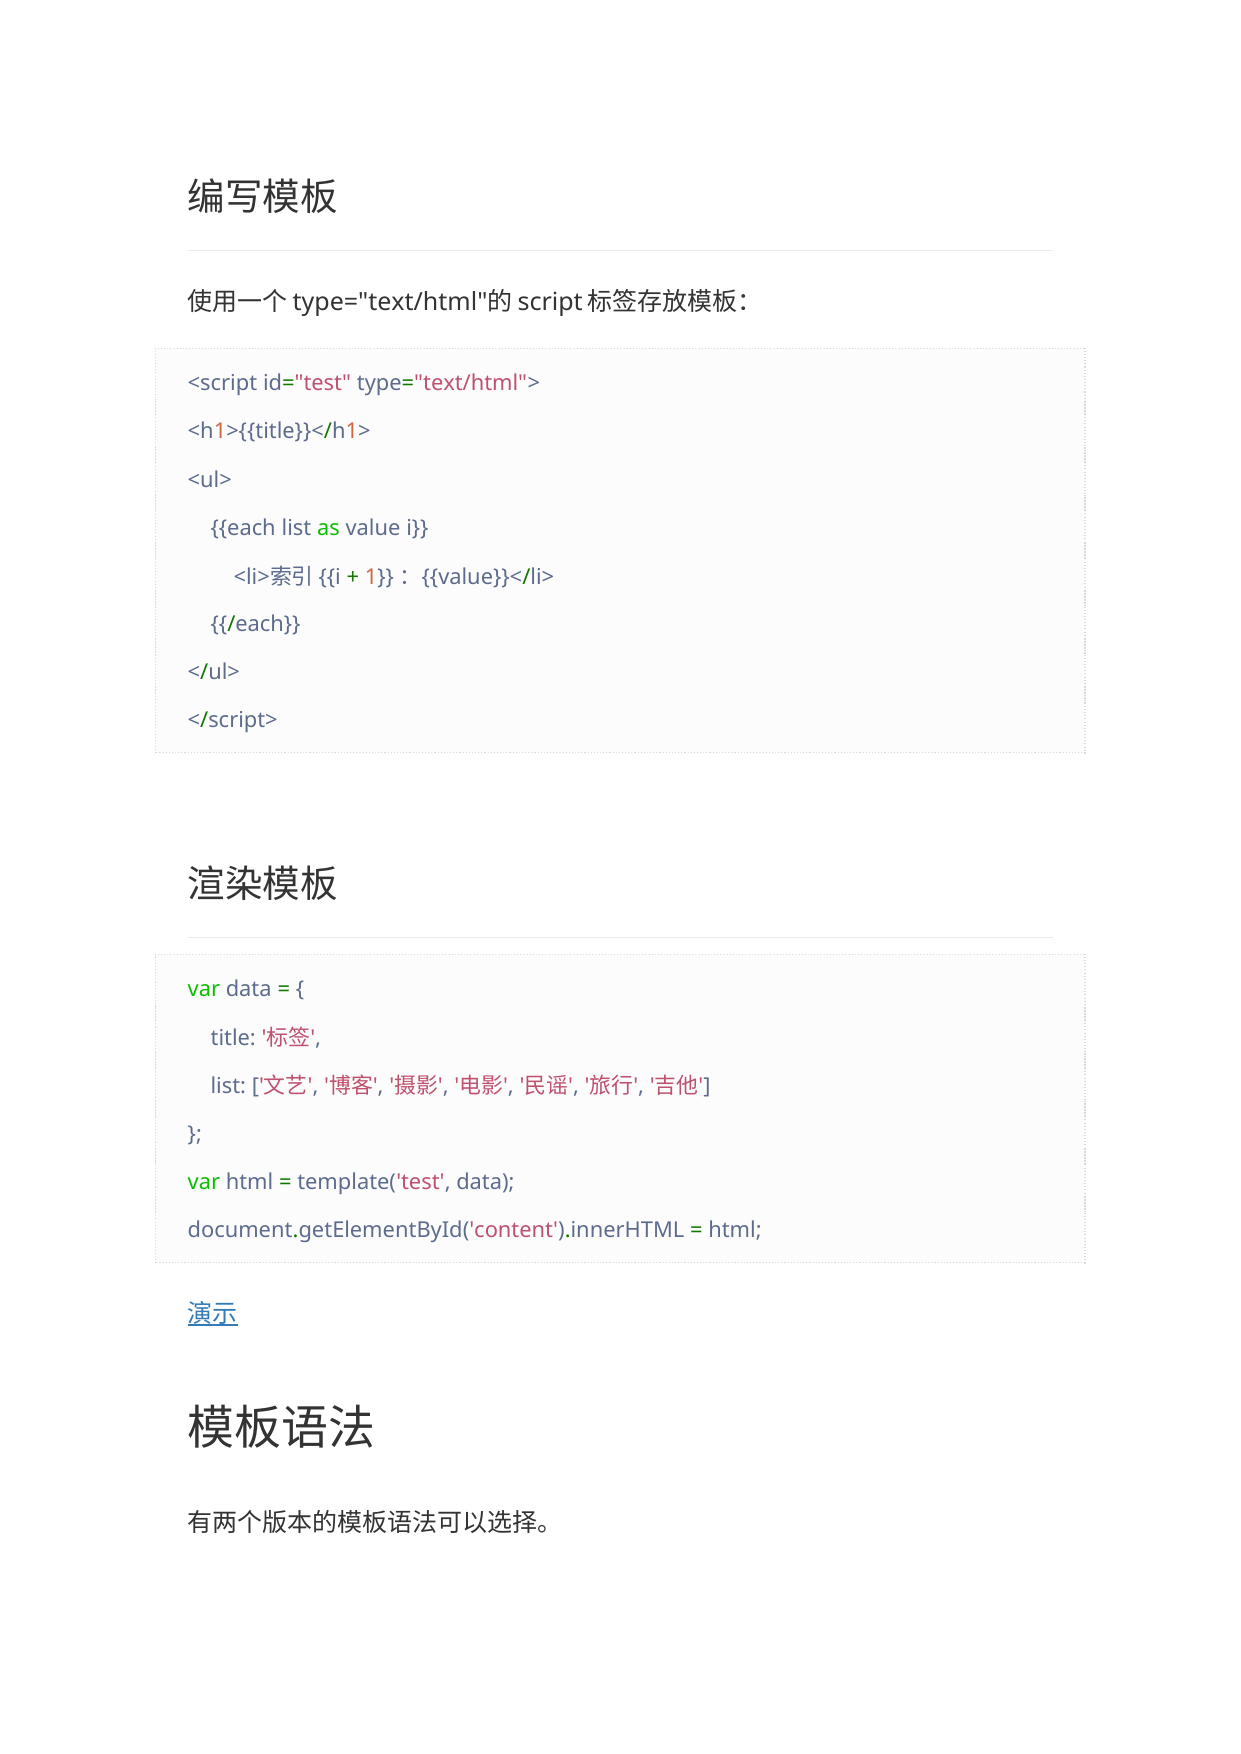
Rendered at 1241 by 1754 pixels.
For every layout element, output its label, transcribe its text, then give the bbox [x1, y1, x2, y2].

text 模板语法 [187, 1375, 1053, 1473]
text 有两个版本的模板语法可以选择。 [187, 1488, 1053, 1553]
text </ul> [155, 636, 1086, 684]
text list: ['文艺', '博客', '摄影', '电影', '民谣', '旅行', '吉他'] [155, 1050, 1086, 1098]
text document.getElementById('content').innerHTML = html; [155, 1194, 1086, 1263]
text {{/each}} [155, 588, 1086, 636]
text 渲染模板 [187, 848, 1053, 938]
text var html = template('test', data); [155, 1146, 1086, 1194]
text var data = { [155, 954, 1086, 1002]
text 使用一个type="text/html"的script标签存放模板： [187, 267, 1053, 332]
text <li>索引 {{i + 1}} ：{{value}}</li> [155, 540, 1086, 588]
text <script id="test" type="text/html"> [155, 348, 1086, 396]
text 演示 [187, 1279, 1053, 1344]
text title: '标签', [155, 1002, 1086, 1050]
text <ul> [155, 444, 1086, 492]
text 编写模板 [187, 162, 1053, 251]
text {{each list as value i}} [155, 492, 1086, 540]
text </script> [155, 684, 1086, 753]
text }; [155, 1098, 1086, 1146]
text <h1>{{title}}</h1> [155, 396, 1086, 444]
